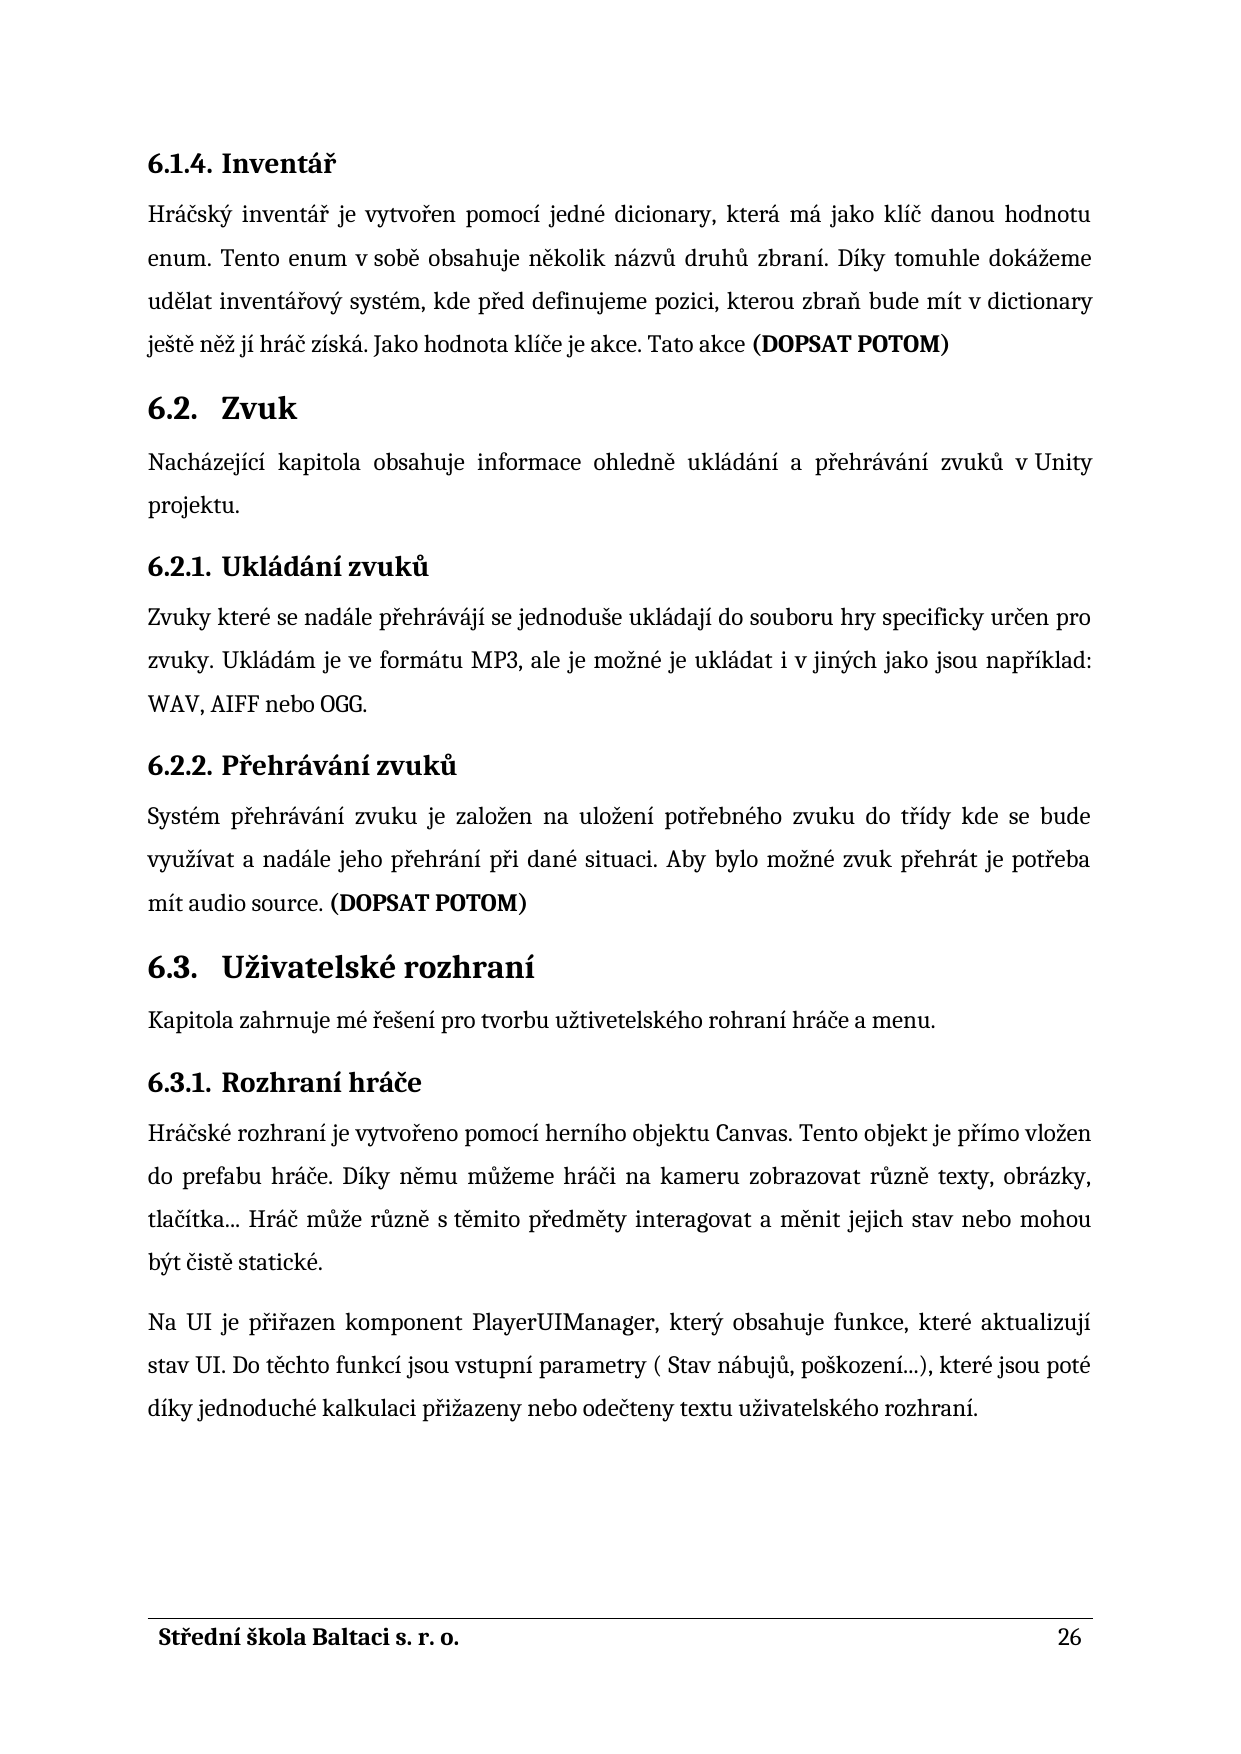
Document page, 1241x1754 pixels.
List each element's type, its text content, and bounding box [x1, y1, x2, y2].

text Přehrávání zvuků [148, 749, 1093, 783]
text Ukládání zvuků [148, 551, 1093, 584]
text Kapitola zahrnuje mé řešení pro tvorbu užtivetelského rohraní hráče a menu. [148, 1006, 1093, 1035]
text Nacházející kapitola obsahuje informace ohledně ukládání a přehrávání zvuků v Unity projektu. [148, 448, 1093, 519]
text Uživatelské rozhraní [148, 948, 1093, 987]
text Zvuk [148, 389, 1093, 428]
text Hráčské rozhraní je vytvořeno pomocí herního objektu Canvas. Tento objekt je přímo vložen do prefabu hráče. Díky němu můžeme hráči na kameru zobrazovat různě texty, obrázky, tlačítka... Hráč může různě s těmito předměty interagovat a měnit jejich stav nebo mohou být čistě statické. [148, 1119, 1093, 1277]
text Na UI je přiřazen komponent PlayerUIManager, který obsahuje funkce, které aktualizují stav UI. Do těchto funkcí jsou vstupní parametry ( Stav nábujů, poškození...), které jsou poté díky jednoduché kalkulaci přižazeny nebo odečteny textu uživatelského rozhraní. [148, 1308, 1093, 1423]
text Rozhraní hráče [148, 1066, 1093, 1099]
text Systém přehrávání zvuku je založen na uložení potřebného zvuku do třídy kde se bude využívat a nadále jeho přehrání při dané situaci. Aby bylo možné zvuk přehrát je potřeba mít audio source. (DOPSAT POTOM) [148, 802, 1093, 917]
text Hráčský inventář je vytvořen pomocí jedné dicionary, která má jako klíč danou hodnotu enum. Tento enum v sobě obsahuje několik názvů druhů zbraní. Díky tomuhle dokážeme udělat inventářový systém, kde před definujeme pozici, kterou zbraň bude mít v dictionary ještě něž jí hráč získá. Jako hodnota klíče je akce. Tato akce (DOPSAT POTOM) [148, 200, 1093, 358]
text Inventář [148, 148, 1093, 181]
text Zvuky které se nadále přehrávájí se jednoduše ukládají do souboru hry specificky určen pro zvuky. Ukládám je ve formátu MP3, ale je možné je ukládat i v jiných jako jsou například: WAV, AIFF nebo OGG. [148, 603, 1093, 718]
